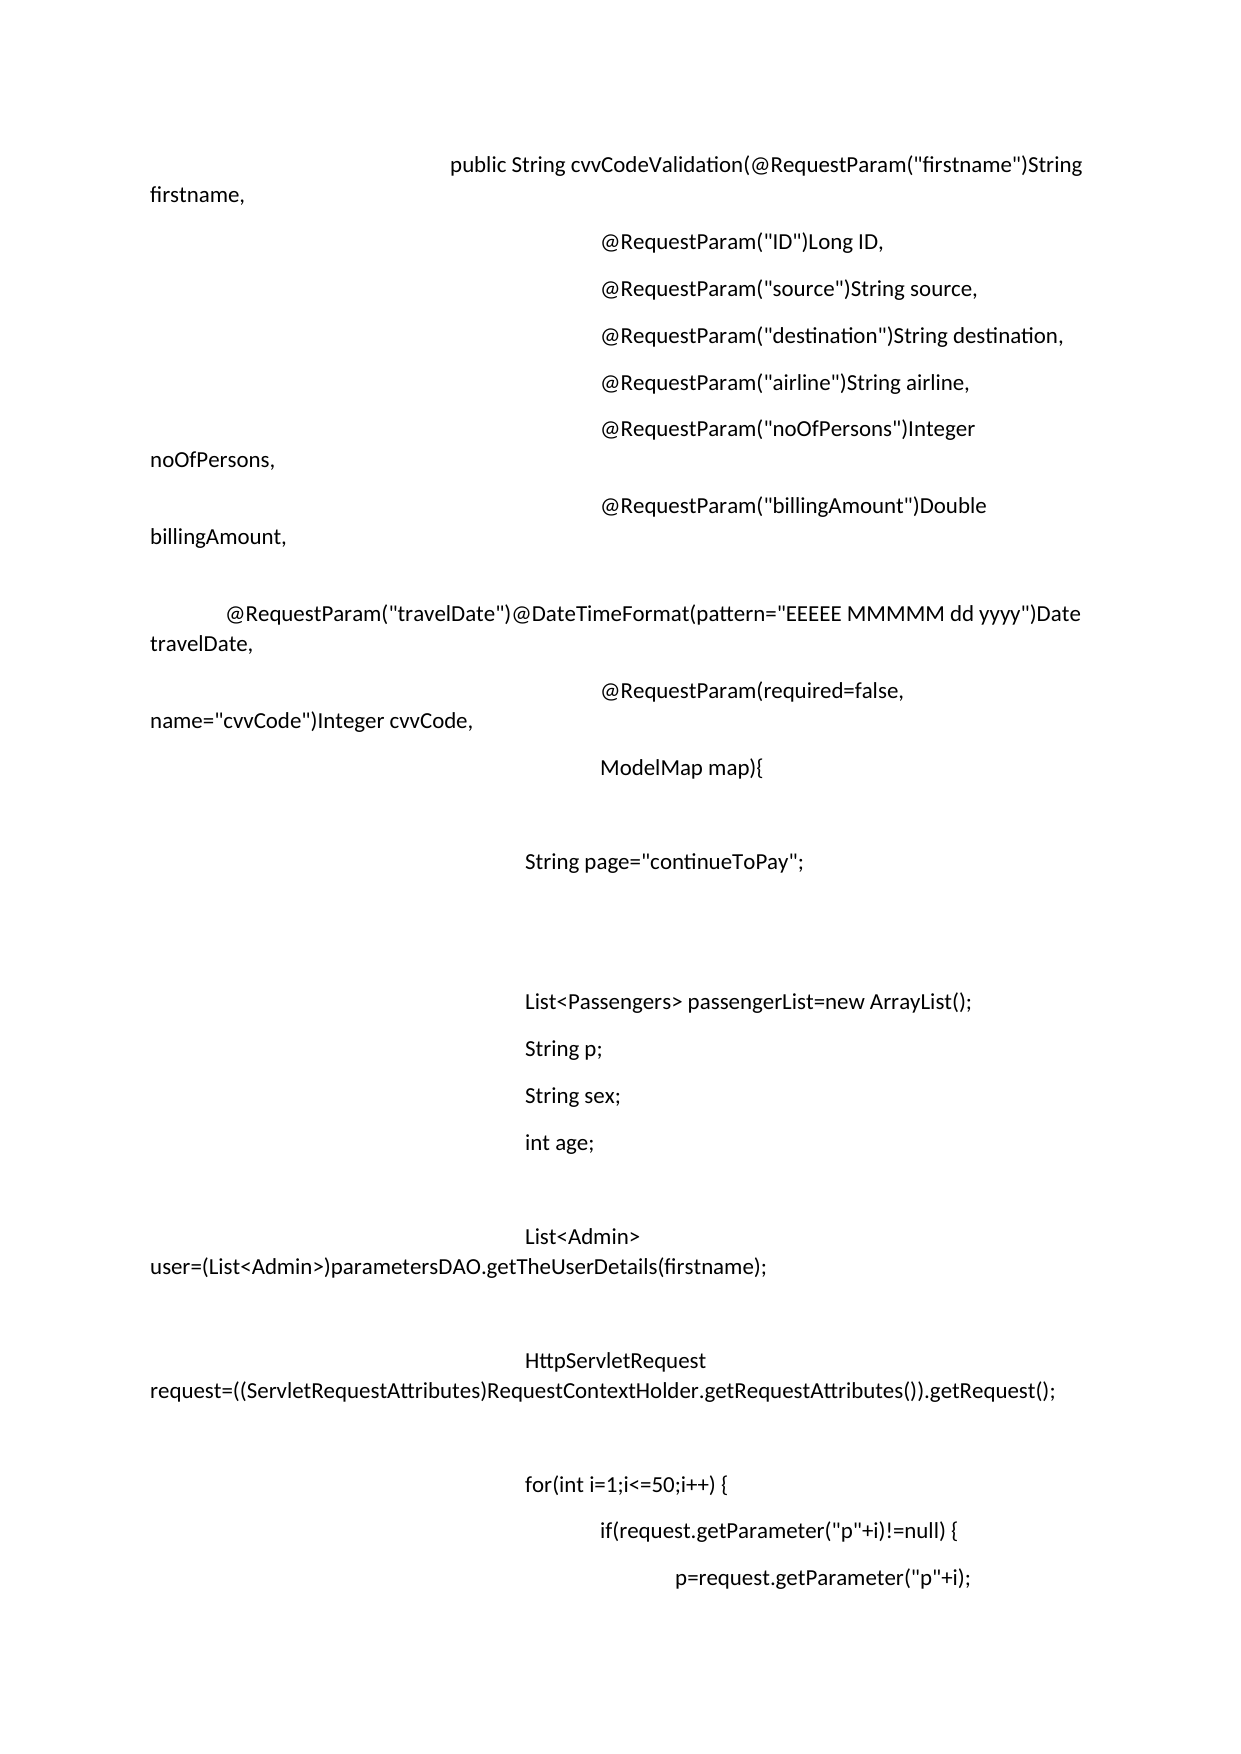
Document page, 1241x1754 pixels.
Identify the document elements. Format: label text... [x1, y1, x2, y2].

text List<Passengers> passengerList=new ArrayList(); [150, 987, 1090, 1016]
text int age; [150, 1128, 1090, 1156]
text String p; [150, 1034, 1090, 1062]
text @RequestParam("noOfPersons")Integer noOfPersons, [150, 414, 1090, 473]
text @RequestParam("ID")Long ID, [150, 227, 1090, 255]
text @RequestParam("source")String source, [150, 274, 1090, 302]
text @RequestParam("destination")String destination, [150, 321, 1090, 349]
text ModelMap map){ [150, 753, 1090, 781]
text p=request.getParameter("p"+i); [150, 1563, 1090, 1592]
text String page="continueToPay"; [150, 847, 1090, 875]
text HttpServletRequest request=((ServletRequestAttributes)RequestContextHolder.getRequestAttributes()).getRequest(); [150, 1346, 1090, 1404]
text public String cvvCodeValidation(@RequestParam("firstname")String firstname, [150, 150, 1090, 208]
text for(int i=1;i<=50;i++) { [150, 1470, 1090, 1498]
text @RequestParam("travelDate")@DateTimeFormat(pattern="EEEEE MMMMM dd yyyy")Date travelDate, [150, 569, 1090, 657]
text @RequestParam(required=false, name="cvvCode")Integer cvvCode, [150, 676, 1090, 734]
text @RequestParam("billingAmount")Double billingAmount, [150, 492, 1090, 550]
text List<Admin> user=(List<Admin>)parametersDAO.getTheUserDetails(firstname); [150, 1222, 1090, 1280]
text if(request.getParameter("p"+i)!=null) { [150, 1517, 1090, 1545]
text String sex; [150, 1081, 1090, 1109]
text @RequestParam("airline")String airline, [150, 368, 1090, 396]
